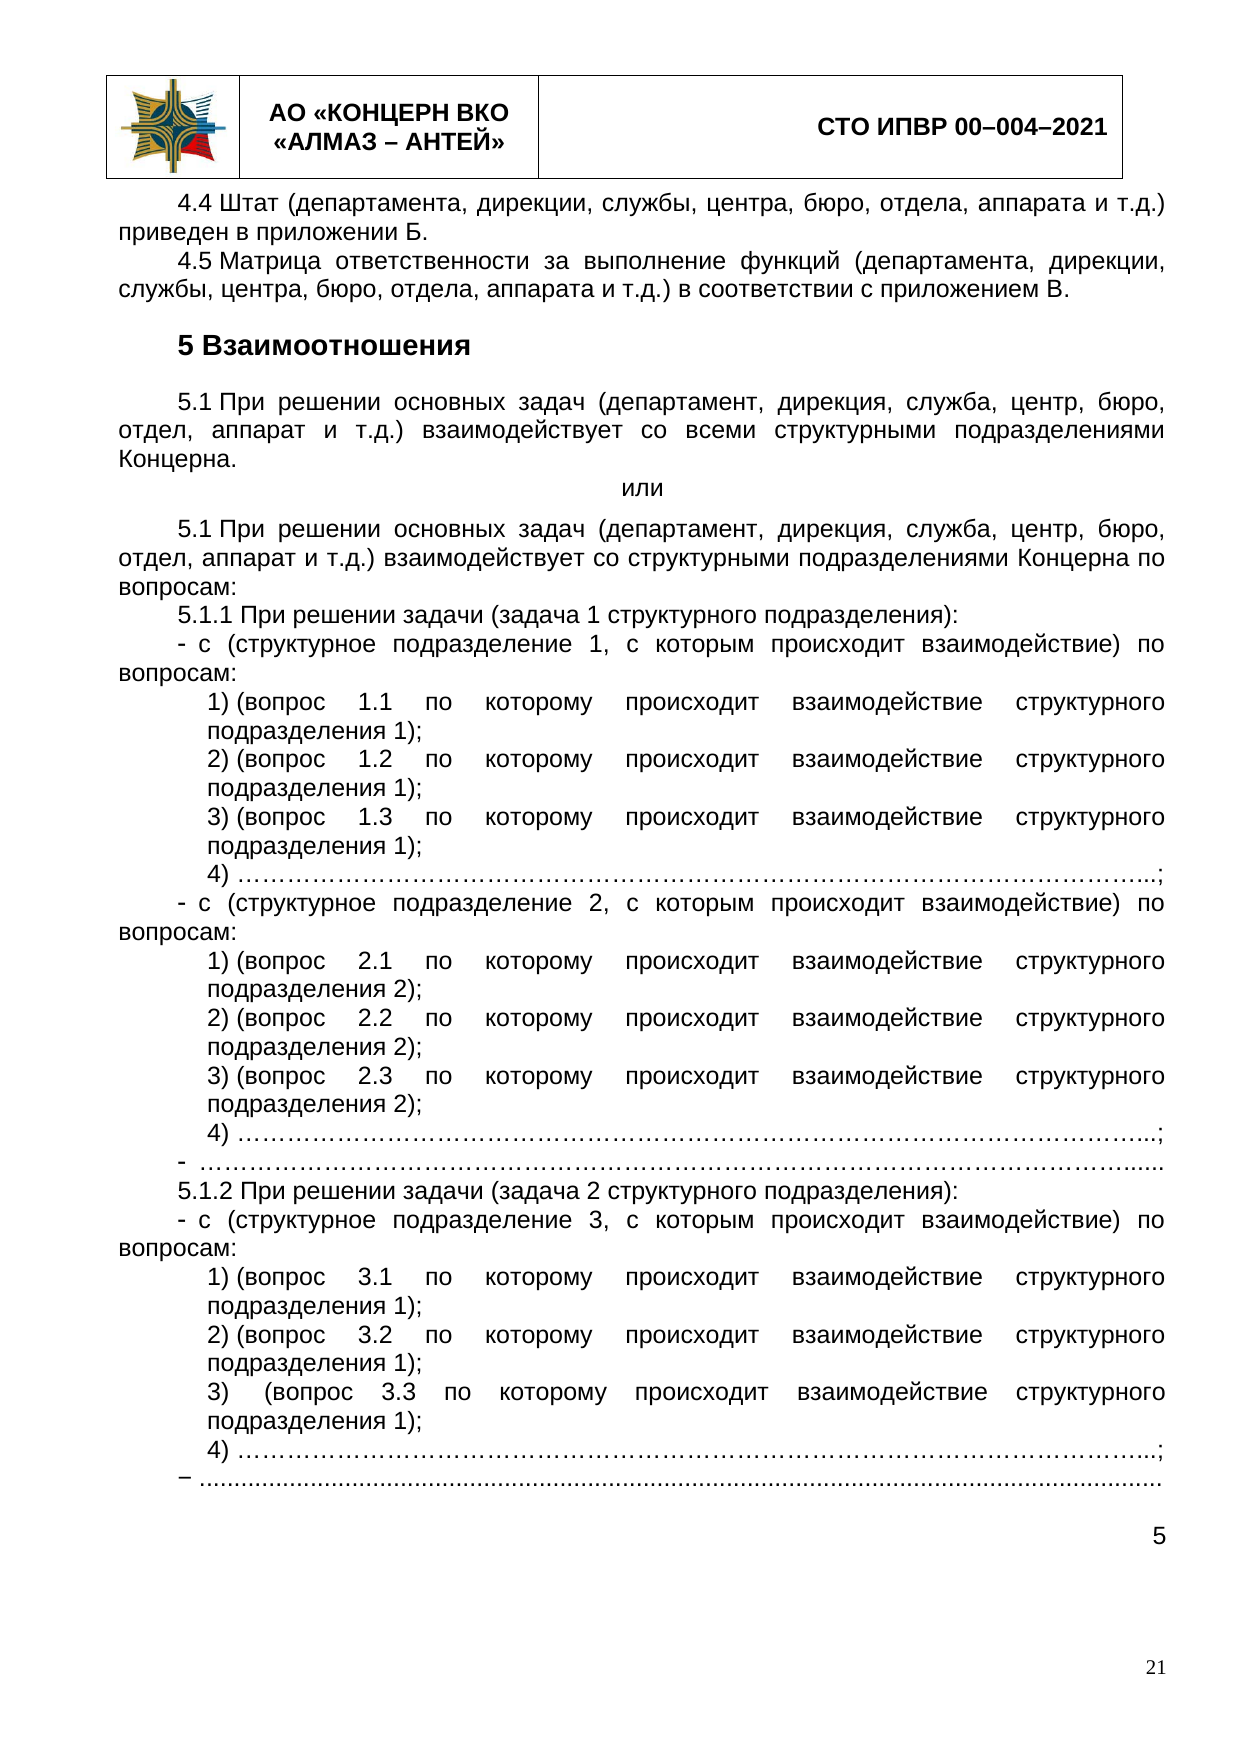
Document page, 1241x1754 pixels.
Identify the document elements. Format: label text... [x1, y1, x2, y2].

list При решении основных задач (департамент, дирекция, служба, центр, бюро, отдел, аппарат и т.д.) взаимодействует со структурными подразделениями Концерна по вопросам: [118, 514, 1166, 601]
list ………………………………………………………………………………………………...; [207, 1118, 1166, 1147]
list (вопрос 2.3 по которому происходит взаимодействие структурного подразделения 2); [207, 1061, 1166, 1118]
list …………………………………………………………………………………………………...... [118, 1147, 1166, 1176]
text 5 Взаимоотношения [177, 328, 1166, 362]
list При решении задачи (задача 2 структурного подразделения): [118, 1176, 1166, 1204]
list (вопрос 3.1 по которому происходит взаимодействие структурного подразделения 1); [207, 1262, 1166, 1320]
picture [114, 76, 232, 178]
list или [118, 473, 1166, 502]
list (вопрос 1.3 по которому происходит взаимодействие структурного подразделения 1); [207, 802, 1166, 859]
list с (структурное подразделение 3, с которым происходит взаимодействие) по вопросам: [118, 1204, 1166, 1262]
list При решении задачи (задача 1 структурного подразделения): [118, 601, 1166, 629]
list с (структурное подразделение 1, с которым происходит взаимодействие) по вопросам: [118, 629, 1166, 687]
list ………………………………………………………………………………………………...; [207, 1435, 1166, 1463]
list (вопрос 3.2 по которому происходит взаимодействие структурного подразделения 1); [207, 1320, 1166, 1377]
list ………………………………………………………………………………………………...; [207, 859, 1166, 888]
list (вопрос 2.2 по которому происходит взаимодействие структурного подразделения 2); [207, 1003, 1166, 1061]
list с (структурное подразделение 2, с которым происходит взаимодействие) по вопросам: [118, 888, 1166, 946]
text 5 [177, 1521, 1166, 1550]
list (вопрос 3.3 по которому происходит взаимодействие структурного подразделения 1); [207, 1377, 1166, 1435]
list (вопрос 1.1 по которому происходит взаимодействие структурного подразделения 1); [207, 687, 1166, 744]
text − ........................................................................................................................................... [177, 1463, 1166, 1492]
list (вопрос 2.1 по которому происходит взаимодействие структурного подразделения 2); [207, 946, 1166, 1003]
list Штат (департамента, дирекции, службы, центра, бюро, отдела, аппарата и т.д.) приведен в приложении Б. [118, 188, 1166, 246]
list Матрица ответственности за выполнение функций (департамента, дирекции, службы, центра, бюро, отдела, аппарата и т.д.) в соответствии с приложением В. [118, 246, 1166, 303]
list (вопрос 1.2 по которому происходит взаимодействие структурного подразделения 1); [207, 744, 1166, 802]
list При решении основных задач (департамент, дирекция, служба, центр, бюро, отдел, аппарат и т.д.) взаимодействует со всеми структурными подразделениями Концерна. [118, 387, 1166, 473]
